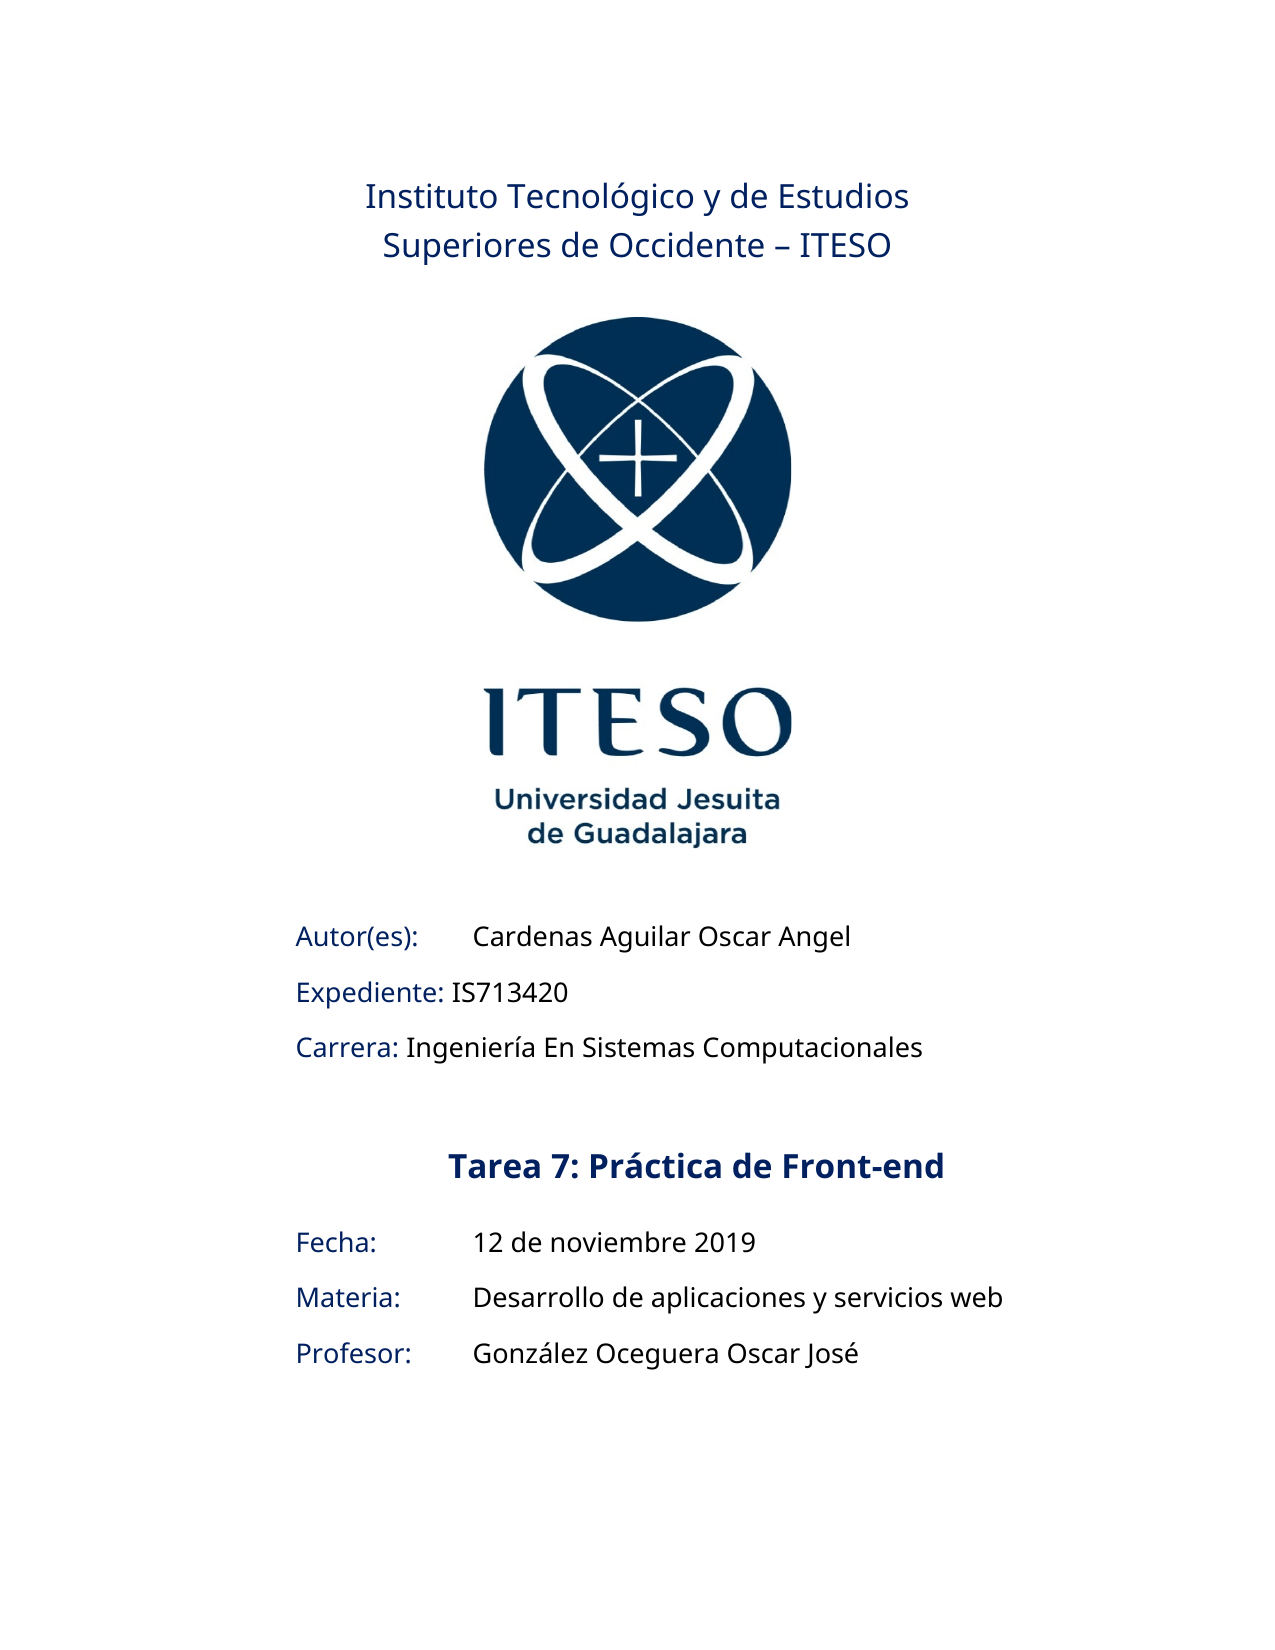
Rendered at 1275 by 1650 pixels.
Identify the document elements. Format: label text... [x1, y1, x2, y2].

text Profesor: González Oceguera Oscar José [177, 1334, 1098, 1371]
text Materia: Desarrollo de aplicaciones y servicios web [177, 1279, 1098, 1316]
text Tarea 7: Práctica de Front-end [177, 1143, 1098, 1188]
text Instituto Tecnológico y de Estudios [177, 173, 1098, 218]
text Fecha: 12 de noviembre 2019 [177, 1223, 1098, 1260]
text Expediente: IS713420 [177, 973, 1098, 1010]
text Autor(es): Cardenas Aguilar Oscar Angel [177, 918, 1098, 955]
text Superiores de Occidente – ITESO [177, 222, 1098, 267]
picture [483, 317, 792, 849]
text Carrera: Ingeniería En Sistemas Computacionales [177, 1028, 1098, 1065]
